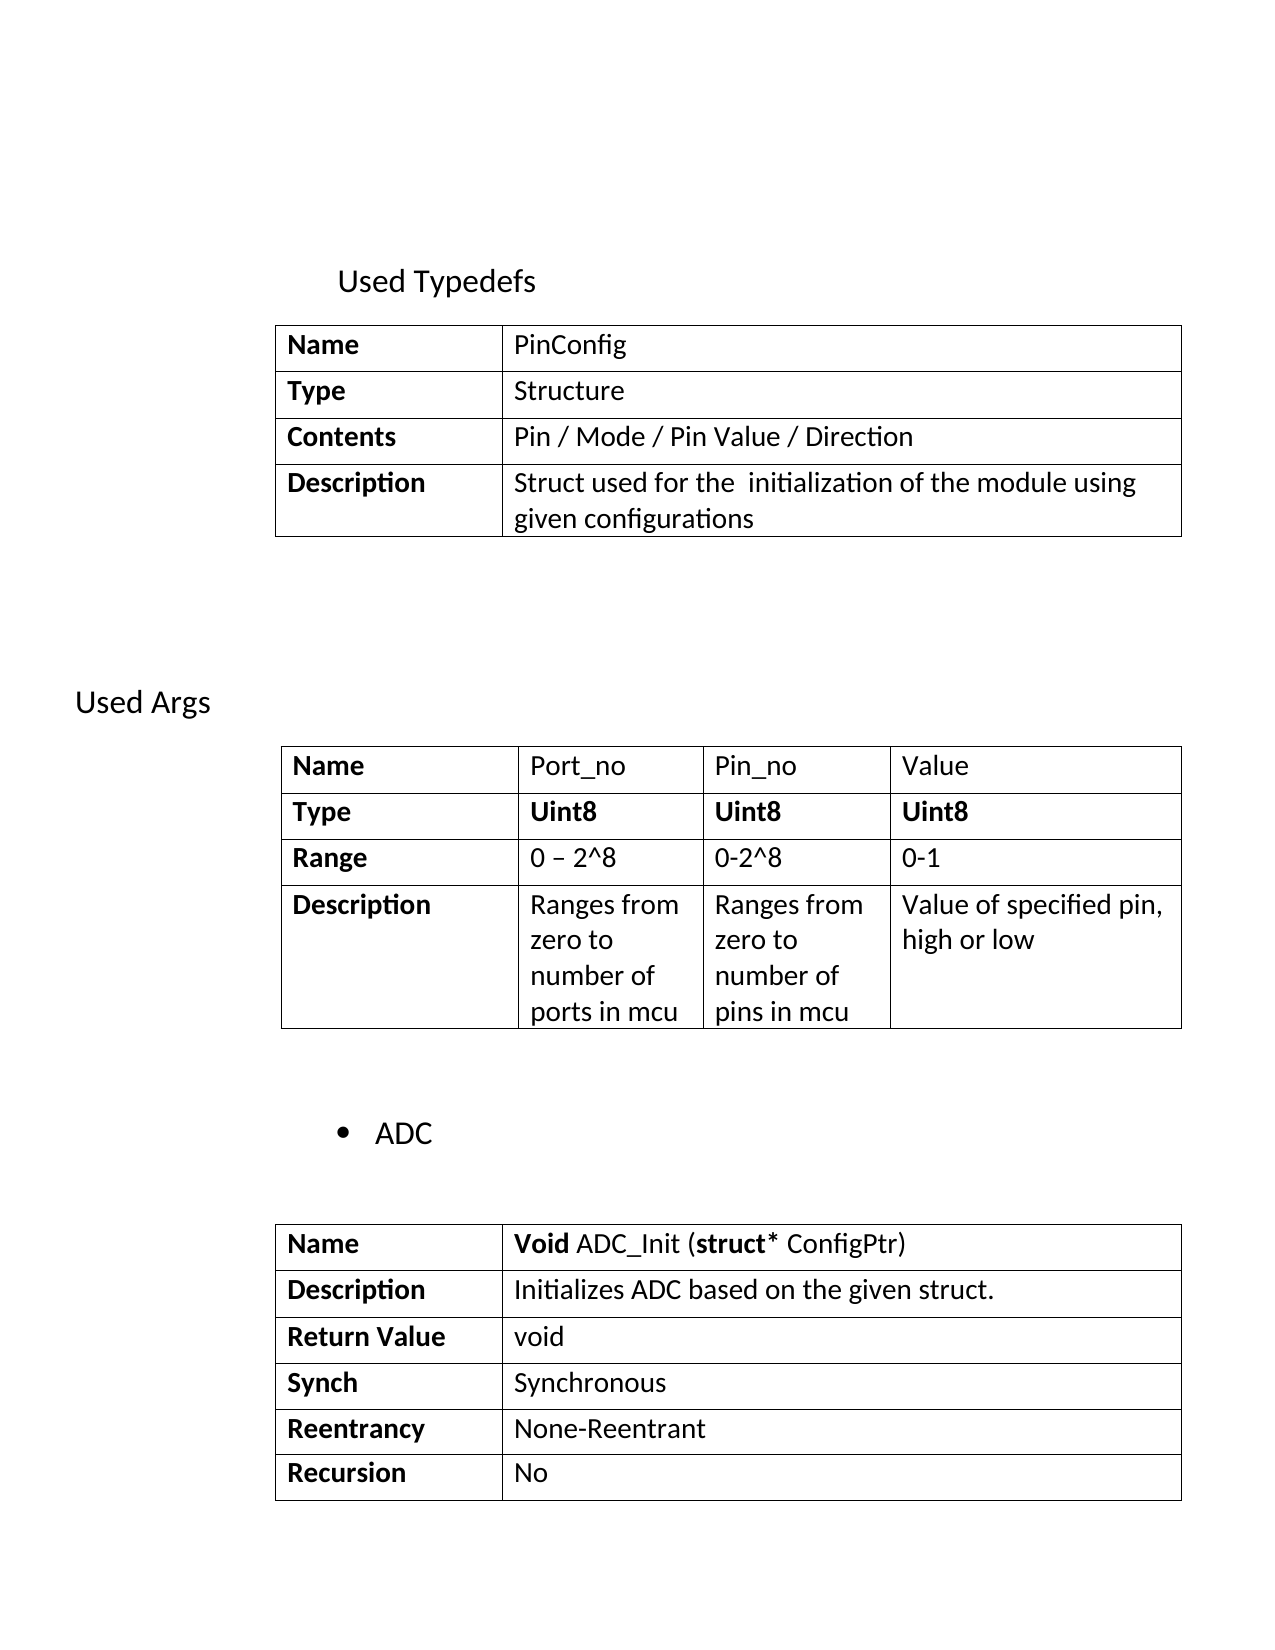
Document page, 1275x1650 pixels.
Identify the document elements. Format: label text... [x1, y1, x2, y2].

table_cell Value of specified pin, high or low [891, 886, 1181, 1028]
text Used Typedefs [337, 260, 1200, 300]
table_header Name [276, 1225, 502, 1270]
table_cell Ranges from zero to number of ports in mcu [519, 886, 703, 1028]
table_cell Recursion [276, 1455, 502, 1499]
table_cell No [503, 1455, 1181, 1499]
list ADC [337, 1112, 1200, 1152]
table_cell Description [276, 465, 502, 536]
table_cell None-Reentrant [503, 1410, 1181, 1453]
table_cell Synch [276, 1364, 502, 1409]
table_header Name [282, 747, 518, 792]
table_cell 0-2^8 [704, 840, 890, 885]
table_header Pin_no [704, 747, 890, 792]
table_header Value [891, 747, 1181, 792]
table_cell Uint8 [704, 794, 890, 838]
table_cell Uint8 [519, 794, 703, 838]
table_cell Uint8 [891, 794, 1181, 838]
table_cell 0-1 [891, 840, 1181, 885]
text Used Args [75, 681, 1200, 722]
table_cell 0 – 2^8 [519, 840, 703, 885]
table_header Name [276, 326, 502, 371]
table_cell void [503, 1318, 1181, 1363]
table_cell Return Value [276, 1318, 502, 1363]
table_cell Range [282, 840, 518, 885]
table_cell Struct used for the initialization of the module using given configurations [503, 465, 1181, 536]
table_cell Type [282, 794, 518, 838]
table_header PinConfig [503, 326, 1181, 371]
table_cell Description [282, 886, 518, 1028]
table_header Port_no [519, 747, 703, 792]
table_cell Initializes ADC based on the given struct. [503, 1271, 1181, 1317]
table_cell Contents [276, 419, 502, 463]
table_cell Synchronous [503, 1364, 1181, 1409]
table_cell Structure [503, 372, 1181, 417]
table_cell Type [276, 372, 502, 417]
table_cell Ranges from zero to number of pins in mcu [704, 886, 890, 1028]
table_cell Pin / Mode / Pin Value / Direction [503, 419, 1181, 463]
table_header Void ADC_Init (struct* ConfigPtr) [503, 1225, 1181, 1270]
table_cell Reentrancy [276, 1410, 502, 1453]
table_cell Description [276, 1271, 502, 1317]
